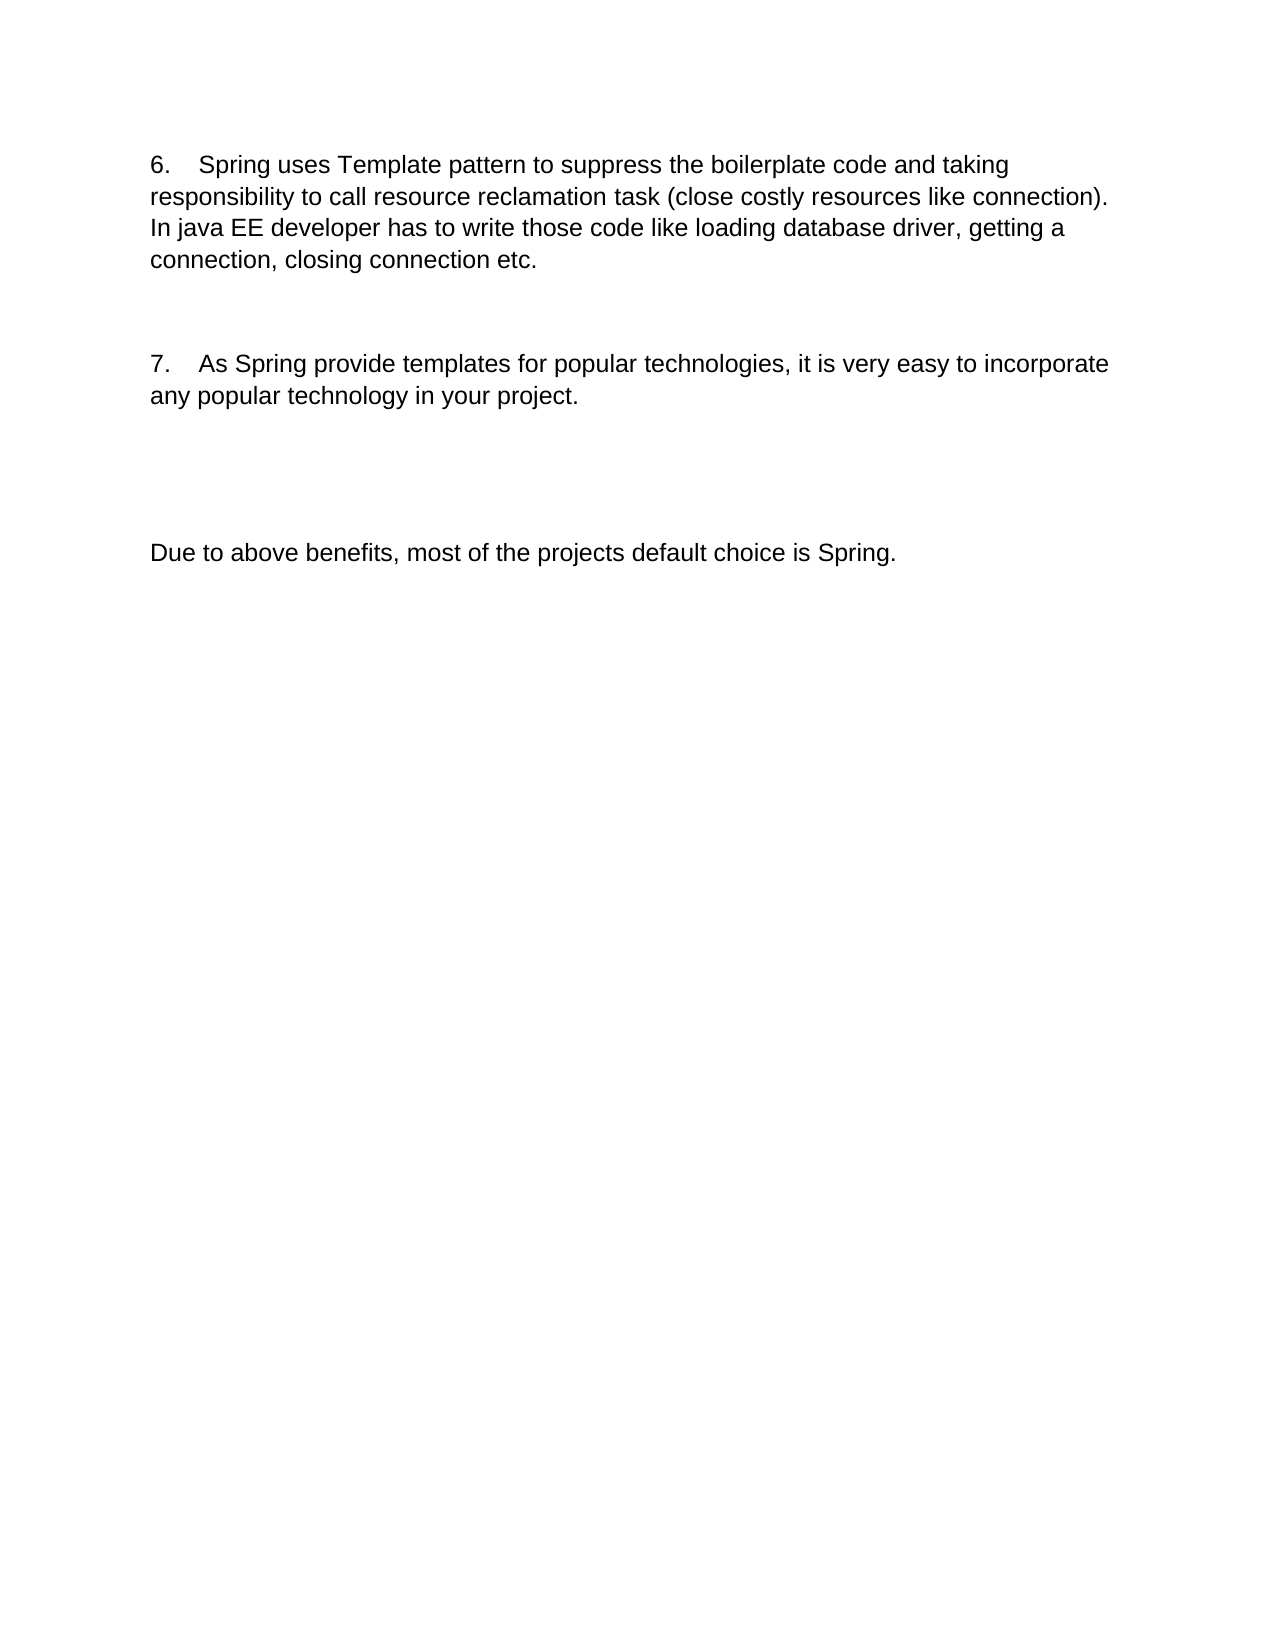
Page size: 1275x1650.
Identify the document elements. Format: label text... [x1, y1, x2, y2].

text 6. Spring uses Template pattern to suppress the boilerplate code and taking responsibility to call resource reclamation task (close costly resources like connection). In java EE developer has to write those code like loading database driver, getting a connection, closing connection etc. [150, 150, 1125, 273]
text Due to above benefits, most of the projects default choice is Spring. [150, 538, 1125, 567]
text 7. As Spring provide templates for popular technologies, it is very easy to incorporate any popular technology in your project. [150, 349, 1125, 410]
